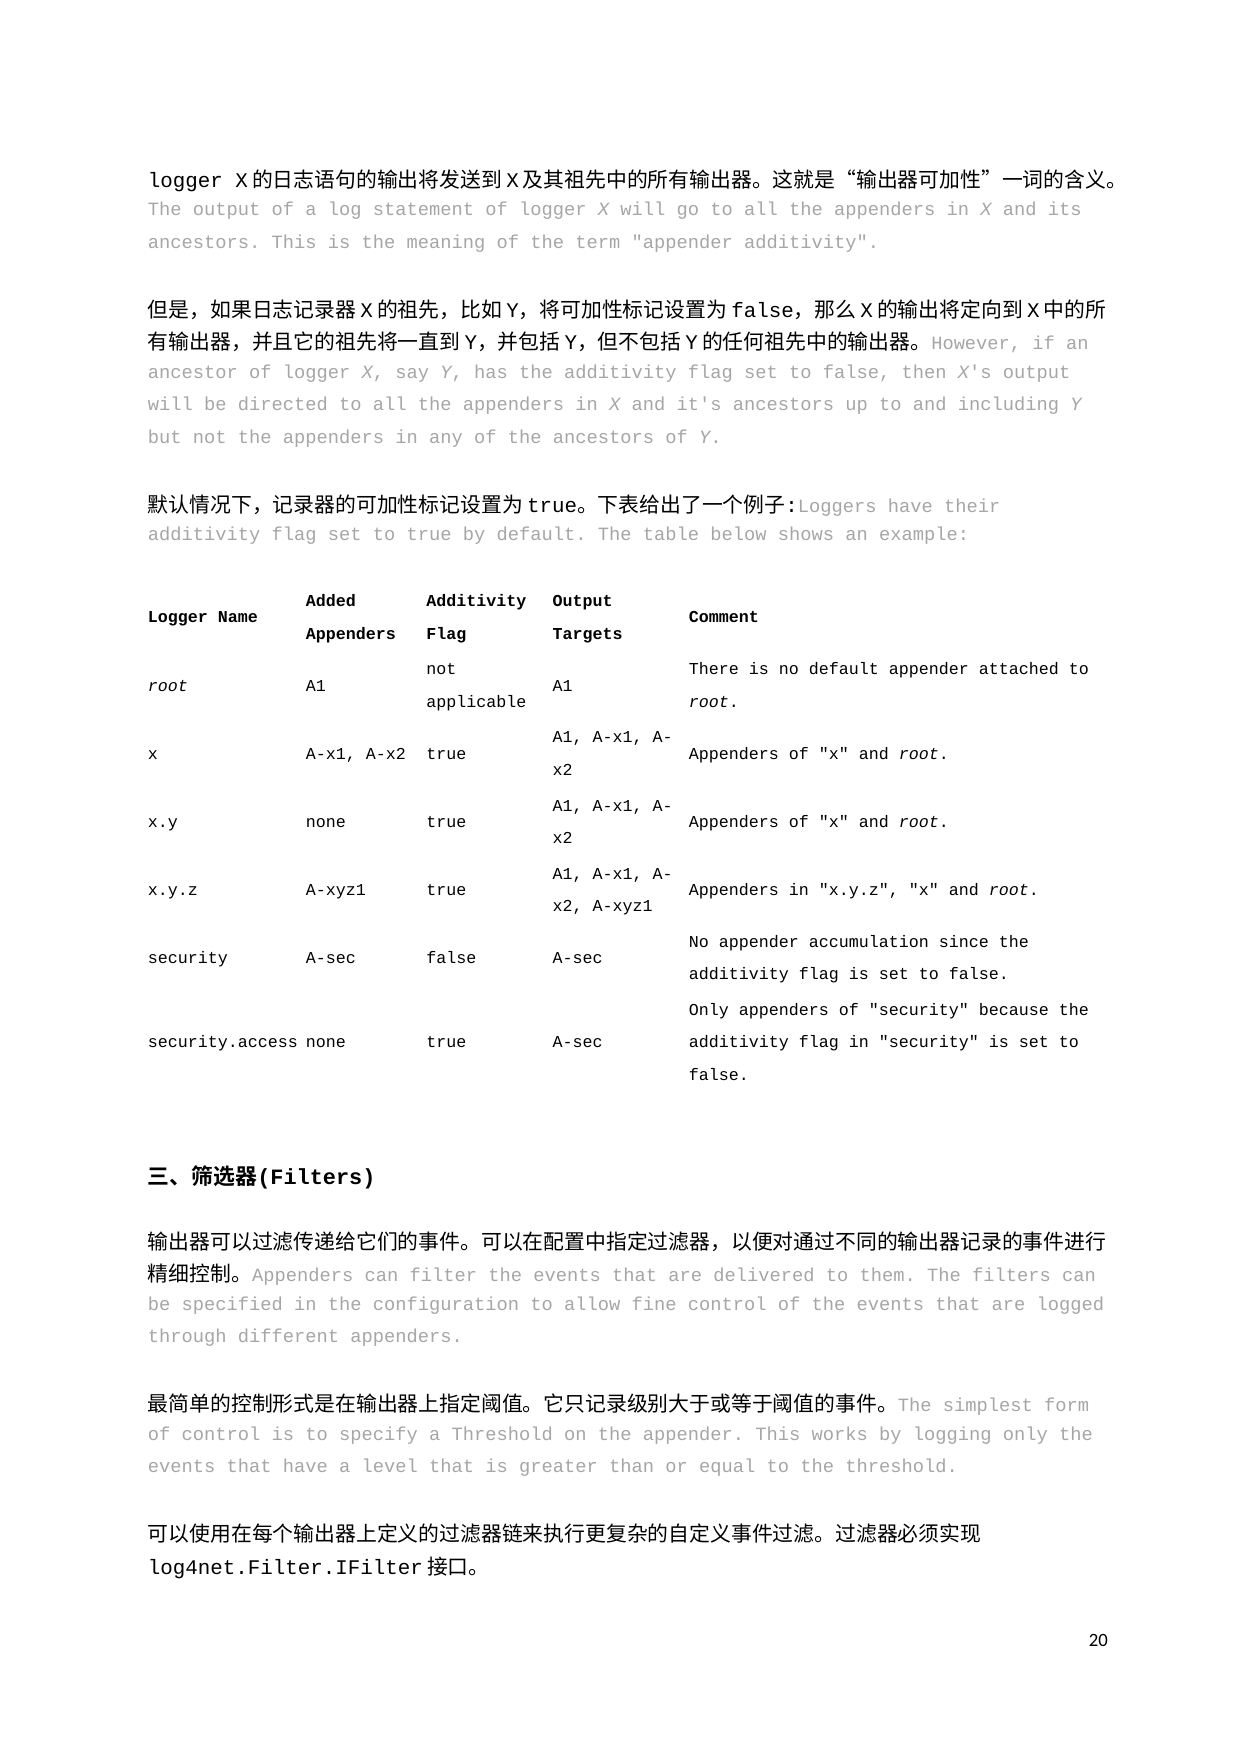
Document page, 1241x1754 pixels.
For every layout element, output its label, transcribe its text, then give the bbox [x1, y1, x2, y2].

text 可以使用在每个输出器上定义的过滤器链来执行更复杂的自定义事件过滤。过滤器必须实现log4net.Filter.IFilter接口。 [148, 1516, 1107, 1581]
table_cell Only appenders of "security" because the additivity flag in "security" is set to false. [687, 993, 1115, 1094]
table_cell true [425, 993, 551, 1094]
table_cell A-x1, A-x2 [304, 721, 424, 789]
table_cell security.access [146, 993, 304, 1094]
text 输出器可以过滤传递给它们的事件。可以在配置中指定过滤器，以便对通过不同的输出器记录的事件进行精细控制。Appenders can filter the events that are delivered to them. The filters can be specified in the configuration to allow fine control of the events that are logged through different appenders. [148, 1224, 1107, 1354]
table_header Comment [687, 585, 1115, 653]
table_cell A1 [304, 653, 424, 721]
table_cell x [146, 721, 304, 789]
table_cell A1, A-x1, A-x2, A-xyz1 [551, 857, 687, 925]
table_cell Appenders in "x.y.z", "x" and root. [687, 857, 1115, 925]
table_cell No appender accumulation since the additivity flag is set to false. [687, 925, 1115, 993]
table_header Output Targets [551, 585, 687, 653]
table_cell A1 [551, 653, 687, 721]
table_header Logger Name [146, 585, 304, 653]
table_cell A-sec [551, 993, 687, 1094]
table_cell Appenders of "x" and root. [687, 789, 1115, 857]
table_cell Appenders of "x" and root. [687, 721, 1115, 789]
text 默认情况下，记录器的可加性标记设置为true。下表给出了一个例子:Loggers have their additivity flag set to true by default. The table below shows an example: [148, 487, 1107, 552]
table_cell true [425, 857, 551, 925]
table_cell true [425, 721, 551, 789]
table_header Additivity Flag [425, 585, 551, 653]
text 但是，如果日志记录器X的祖先，比如Y，将可加性标记设置为false，那么X的输出将定向到X中的所有输出器，并且它的祖先将一直到Y，并包括Y，但不包括Y的任何祖先中的输出器。However, if an ancestor of logger X, say Y, has the additivity flag set to false, then X's output will be directed to all the appenders in X and it's ancestors up to and including Y but not the appenders in any of the ancestors of Y. [148, 292, 1107, 454]
text 最简单的控制形式是在输出器上指定阈值。它只记录级别大于或等于阈值的事件。The simplest form of control is to specify a Threshold on the appender. This works by logging only the events that have a level that is greater than or equal to the threshold. [148, 1386, 1107, 1484]
table_cell none [304, 789, 424, 857]
table_cell none [304, 993, 424, 1094]
table_cell x.y.z [146, 857, 304, 925]
table_cell x.y [146, 789, 304, 857]
table_header Added Appenders [304, 585, 424, 653]
table_cell A-xyz1 [304, 857, 424, 925]
table_cell false [425, 925, 551, 993]
table_cell security [146, 925, 304, 993]
table_cell A1, A-x1, A-x2 [551, 789, 687, 857]
table_cell not applicable [425, 653, 551, 721]
text logger X的日志语句的输出将发送到X及其祖先中的所有输出器。这就是“输出器可加性”一词的含义。The output of a log statement of logger X will go to all the appenders in X and its ancestors. This is the meaning of the term "appender additivity". [148, 162, 1107, 259]
table_cell A-sec [304, 925, 424, 993]
table_cell root [146, 653, 304, 721]
text 三、筛选器(Filters) [148, 1159, 1107, 1191]
table_cell A1, A-x1, A-x2 [551, 721, 687, 789]
table_cell A-sec [551, 925, 687, 993]
table_cell true [425, 789, 551, 857]
table_cell There is no default appender attached to root. [687, 653, 1115, 721]
